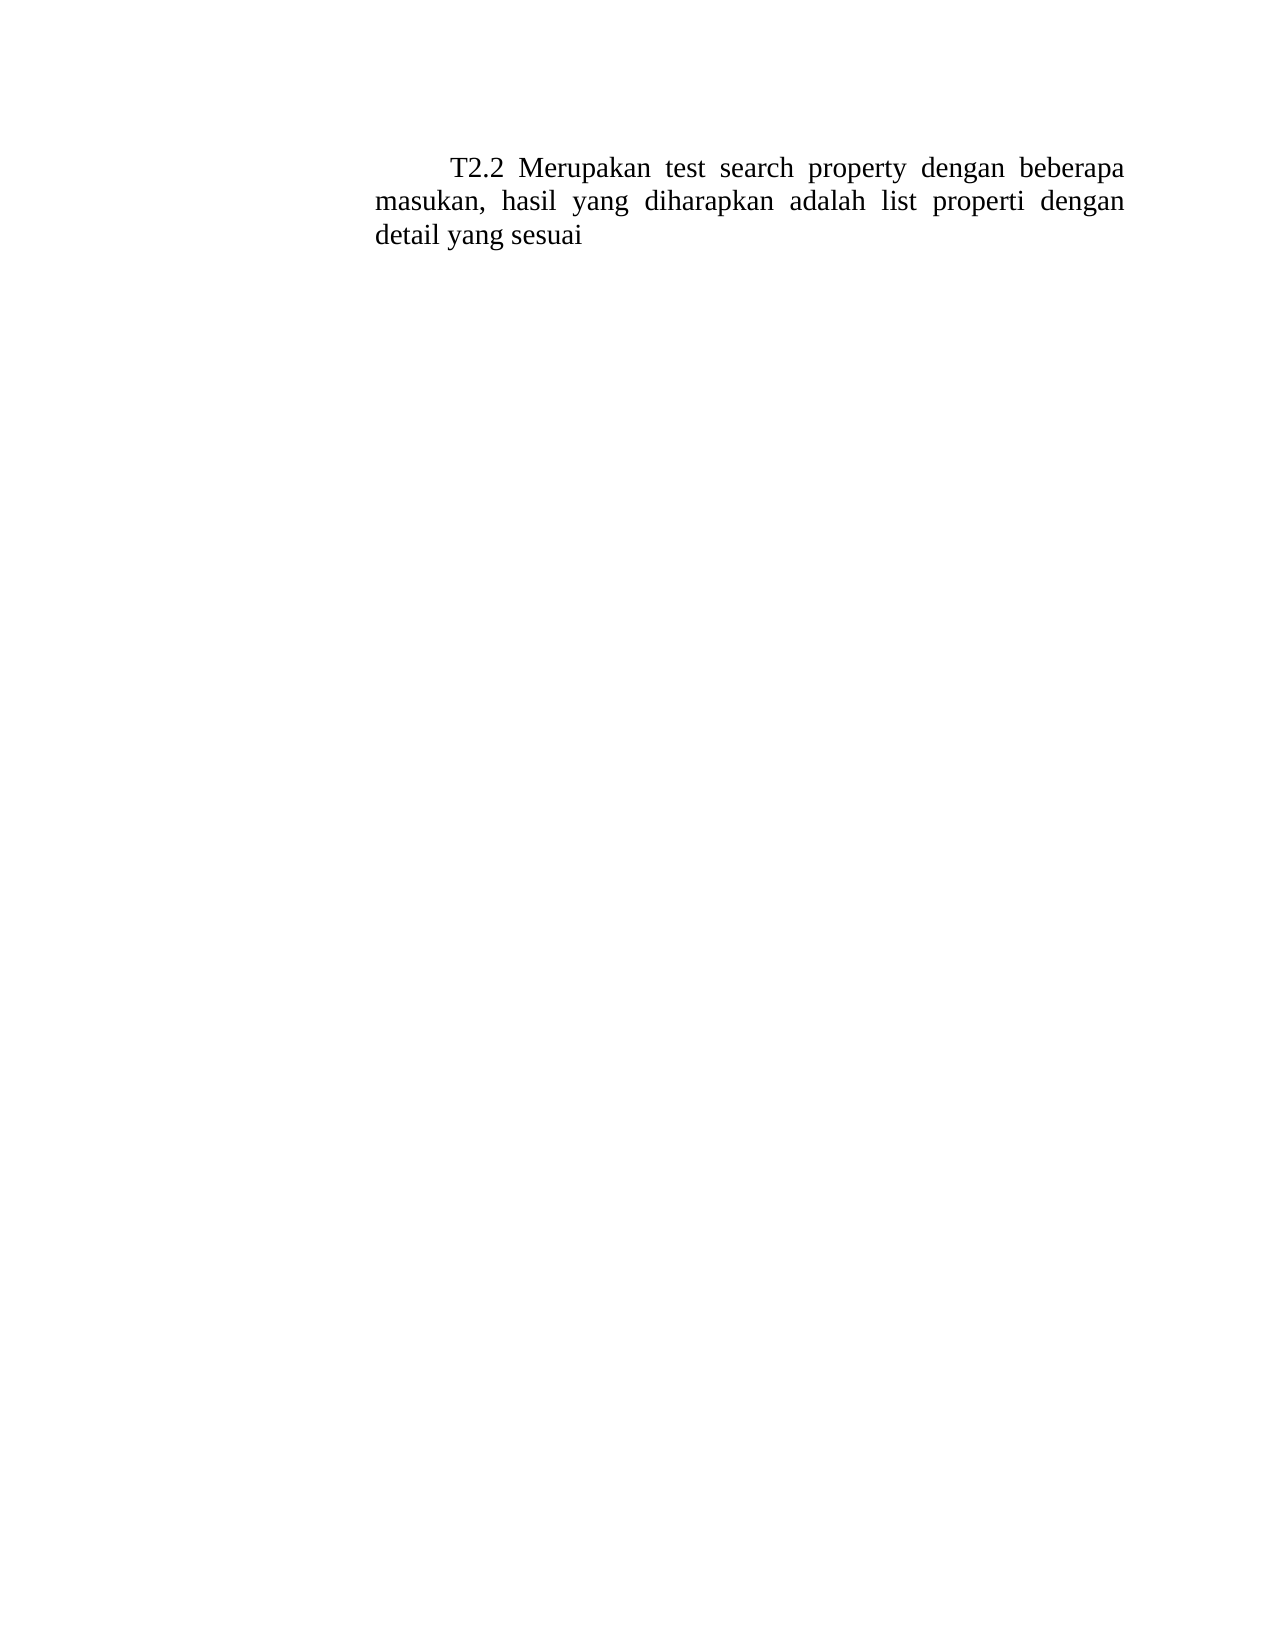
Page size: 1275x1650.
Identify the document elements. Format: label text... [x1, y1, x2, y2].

text T2.2 Merupakan test search property dengan beberapa masukan, hasil yang diharapkan adalah list properti dengan detail yang sesuai [375, 150, 1125, 251]
